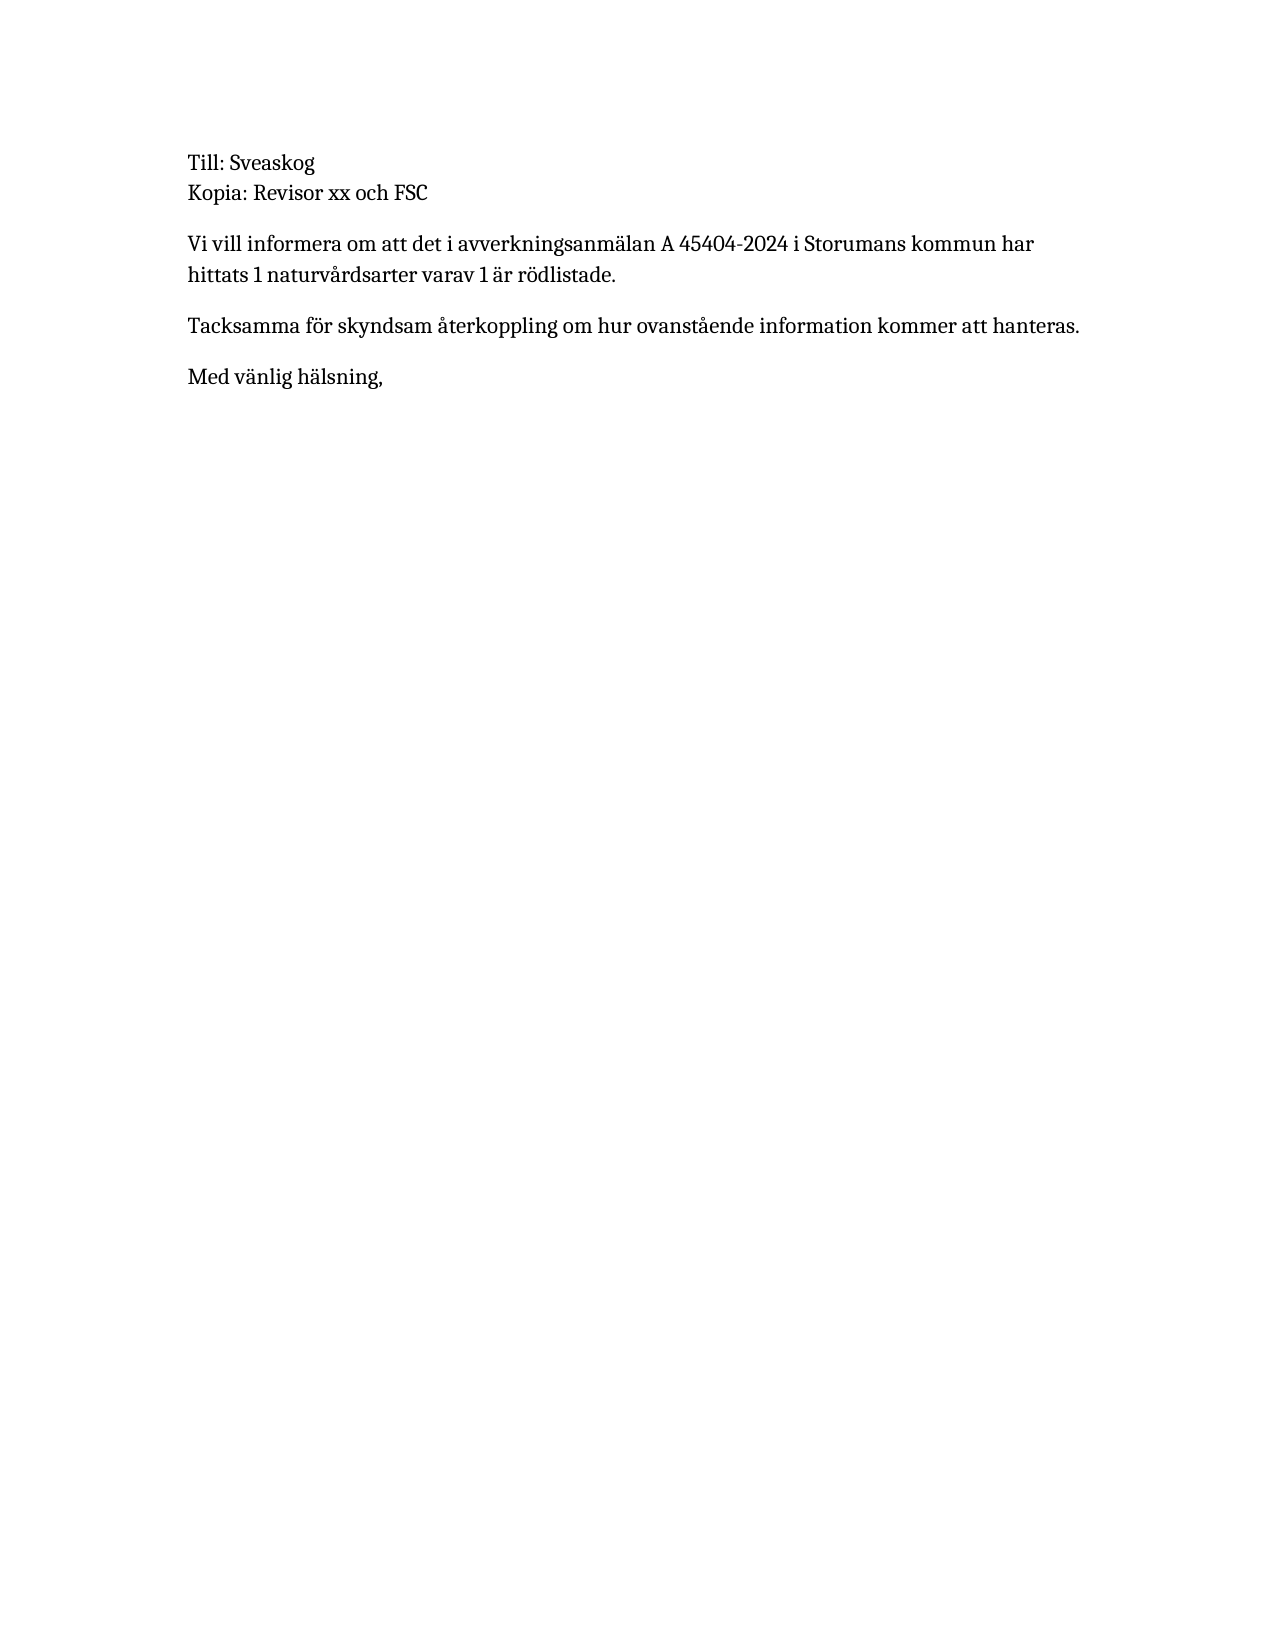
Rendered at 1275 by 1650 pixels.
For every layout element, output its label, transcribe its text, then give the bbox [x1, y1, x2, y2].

text Till: Sveaskog Kopia: Revisor xx och FSC [187, 150, 1087, 207]
text Tacksamma för skyndsam återkoppling om hur ovanstående information kommer att hanteras. [187, 312, 1087, 339]
text Med vänlig hälsning, [187, 363, 1087, 420]
text Vi vill informera om att det i avverkningsanmälan A 45404-2024 i Storumans kommun har hittats 1 naturvårdsarter varav 1 är rödlistade. [187, 231, 1087, 288]
